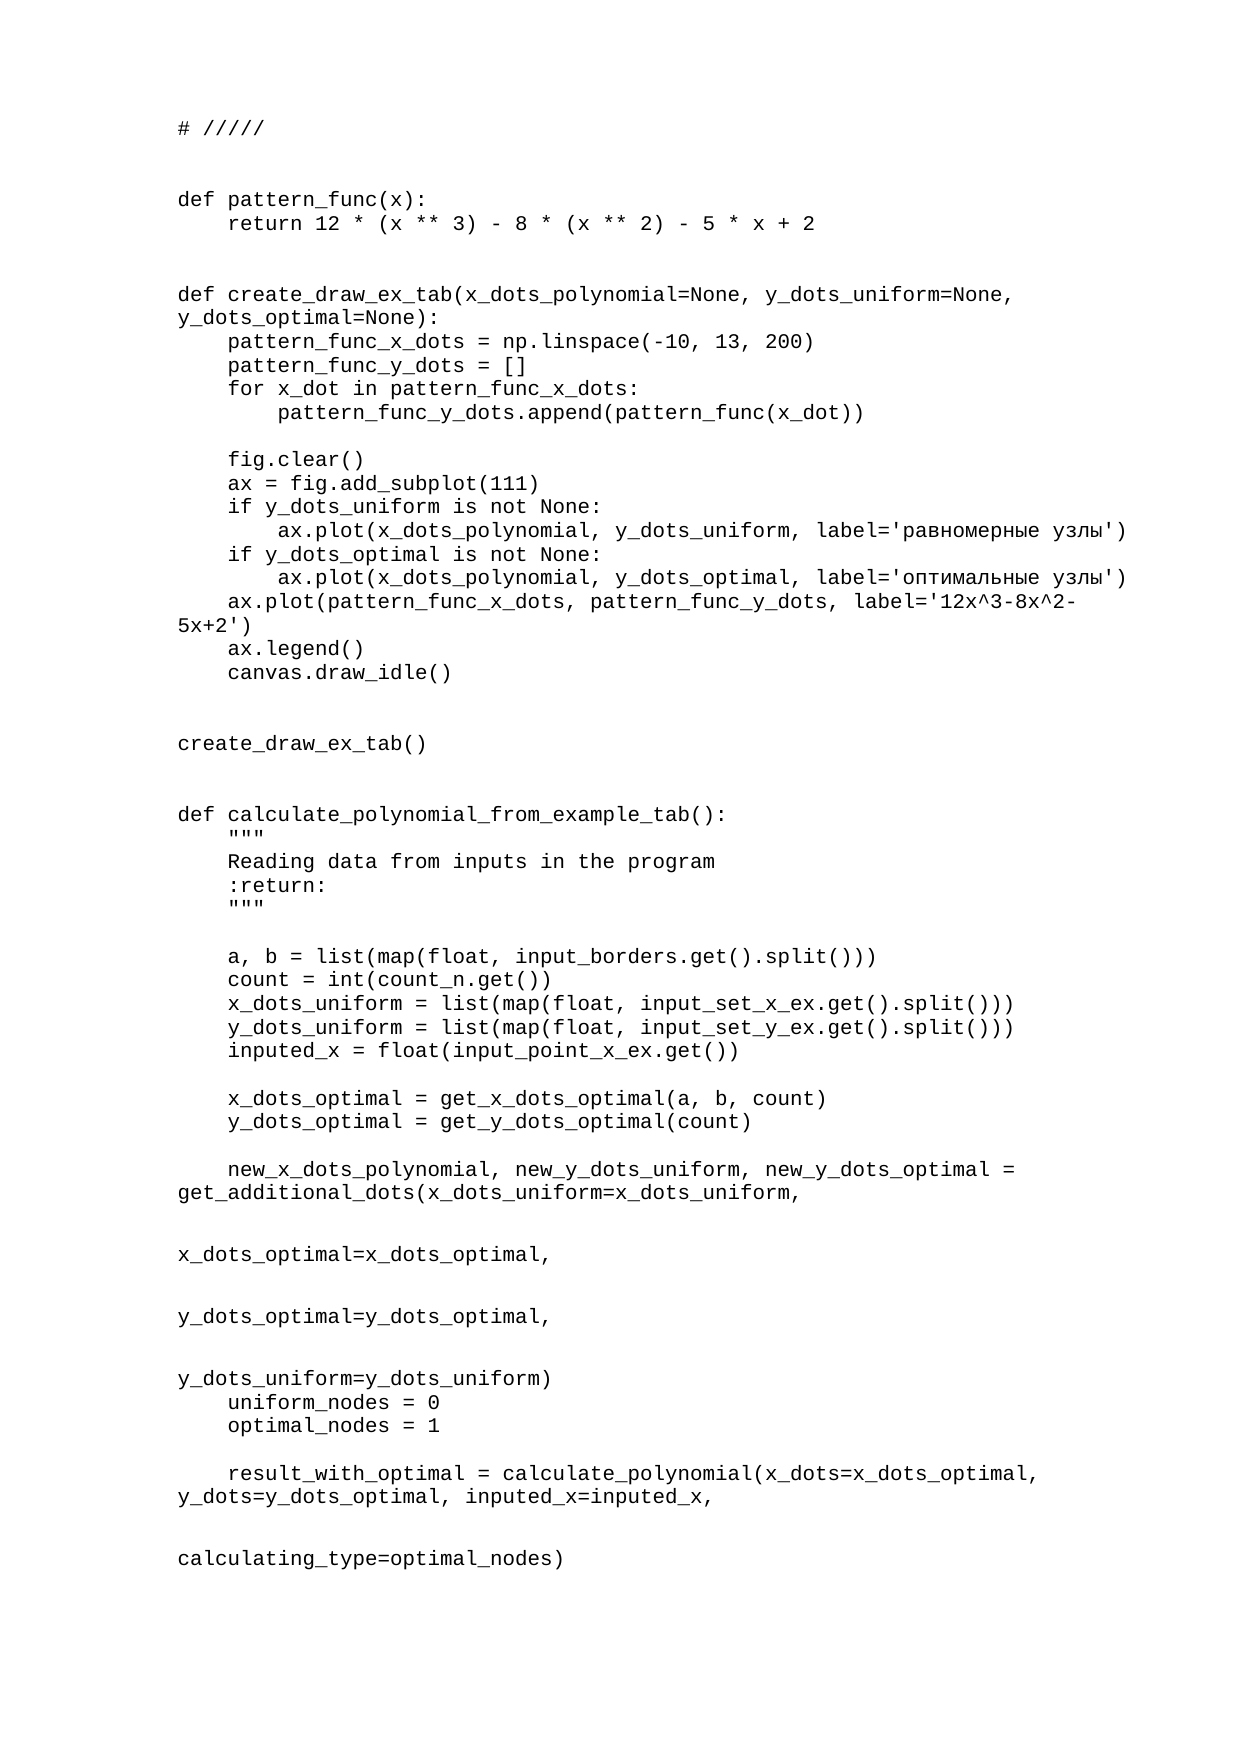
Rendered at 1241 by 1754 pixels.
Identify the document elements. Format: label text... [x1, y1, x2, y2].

text """ [177, 898, 1152, 922]
text create_draw_ex_tab() [177, 733, 1152, 757]
text def pattern_func(x): [177, 189, 1152, 213]
text # ///// [177, 118, 1152, 142]
text ax.plot(x_dots_polynomial, y_dots_optimal, label='оптимальные узлы') [177, 567, 1152, 591]
text """ [177, 827, 1152, 851]
text for x_dot in pattern_func_x_dots: [177, 378, 1152, 402]
text ax = fig.add_subplot(111) [177, 473, 1152, 496]
text ax.plot(x_dots_polynomial, y_dots_uniform, label='равномерные узлы') [177, 520, 1152, 544]
text pattern_func_x_dots = np.linspace(-10, 13, 200) [177, 331, 1152, 354]
text y_dots_uniform = list(map(float, input_set_y_ex.get().split())) [177, 1017, 1152, 1040]
text pattern_func_y_dots = [] [177, 354, 1152, 378]
text x_dots_optimal = get_x_dots_optimal(a, b, count) [177, 1088, 1152, 1111]
text if y_dots_uniform is not None: [177, 496, 1152, 520]
text new_x_dots_polynomial, new_y_dots_uniform, new_y_dots_optimal = get_additional_dots(x_dots_uniform=x_dots_uniform, [177, 1158, 1152, 1206]
text canvas.draw_idle() [177, 662, 1152, 686]
text x_dots_optimal=x_dots_optimal, [177, 1206, 1152, 1268]
text ax.plot(pattern_func_x_dots, pattern_func_y_dots, label='12x^3-8x^2-5x+2') [177, 591, 1152, 638]
text a, b = list(map(float, input_borders.get().split())) [177, 946, 1152, 969]
text y_dots_uniform=y_dots_uniform) [177, 1330, 1152, 1392]
text Reading data from inputs in the program [177, 851, 1152, 875]
text count = int(count_n.get()) [177, 969, 1152, 993]
text optimal_nodes = 1 [177, 1415, 1152, 1439]
text if y_dots_optimal is not None: [177, 544, 1152, 567]
text ax.legend() [177, 638, 1152, 662]
text def create_draw_ex_tab(x_dots_polynomial=None, y_dots_uniform=None, y_dots_optimal=None): [177, 284, 1152, 331]
text result_with_optimal = calculate_polynomial(x_dots=x_dots_optimal, y_dots=y_dots_optimal, inputed_x=inputed_x, [177, 1463, 1152, 1510]
text fig.clear() [177, 449, 1152, 473]
text def calculate_polynomial_from_example_tab(): [177, 804, 1152, 827]
text y_dots_optimal=y_dots_optimal, [177, 1268, 1152, 1330]
text uniform_nodes = 0 [177, 1392, 1152, 1415]
text calculating_type=optimal_nodes) [177, 1510, 1152, 1572]
text :return: [177, 875, 1152, 898]
text x_dots_uniform = list(map(float, input_set_x_ex.get().split())) [177, 993, 1152, 1017]
text return 12 * (x ** 3) - 8 * (x ** 2) - 5 * x + 2 [177, 213, 1152, 236]
text pattern_func_y_dots.append(pattern_func(x_dot)) [177, 402, 1152, 426]
text y_dots_optimal = get_y_dots_optimal(count) [177, 1111, 1152, 1135]
text inputed_x = float(input_point_x_ex.get()) [177, 1040, 1152, 1064]
